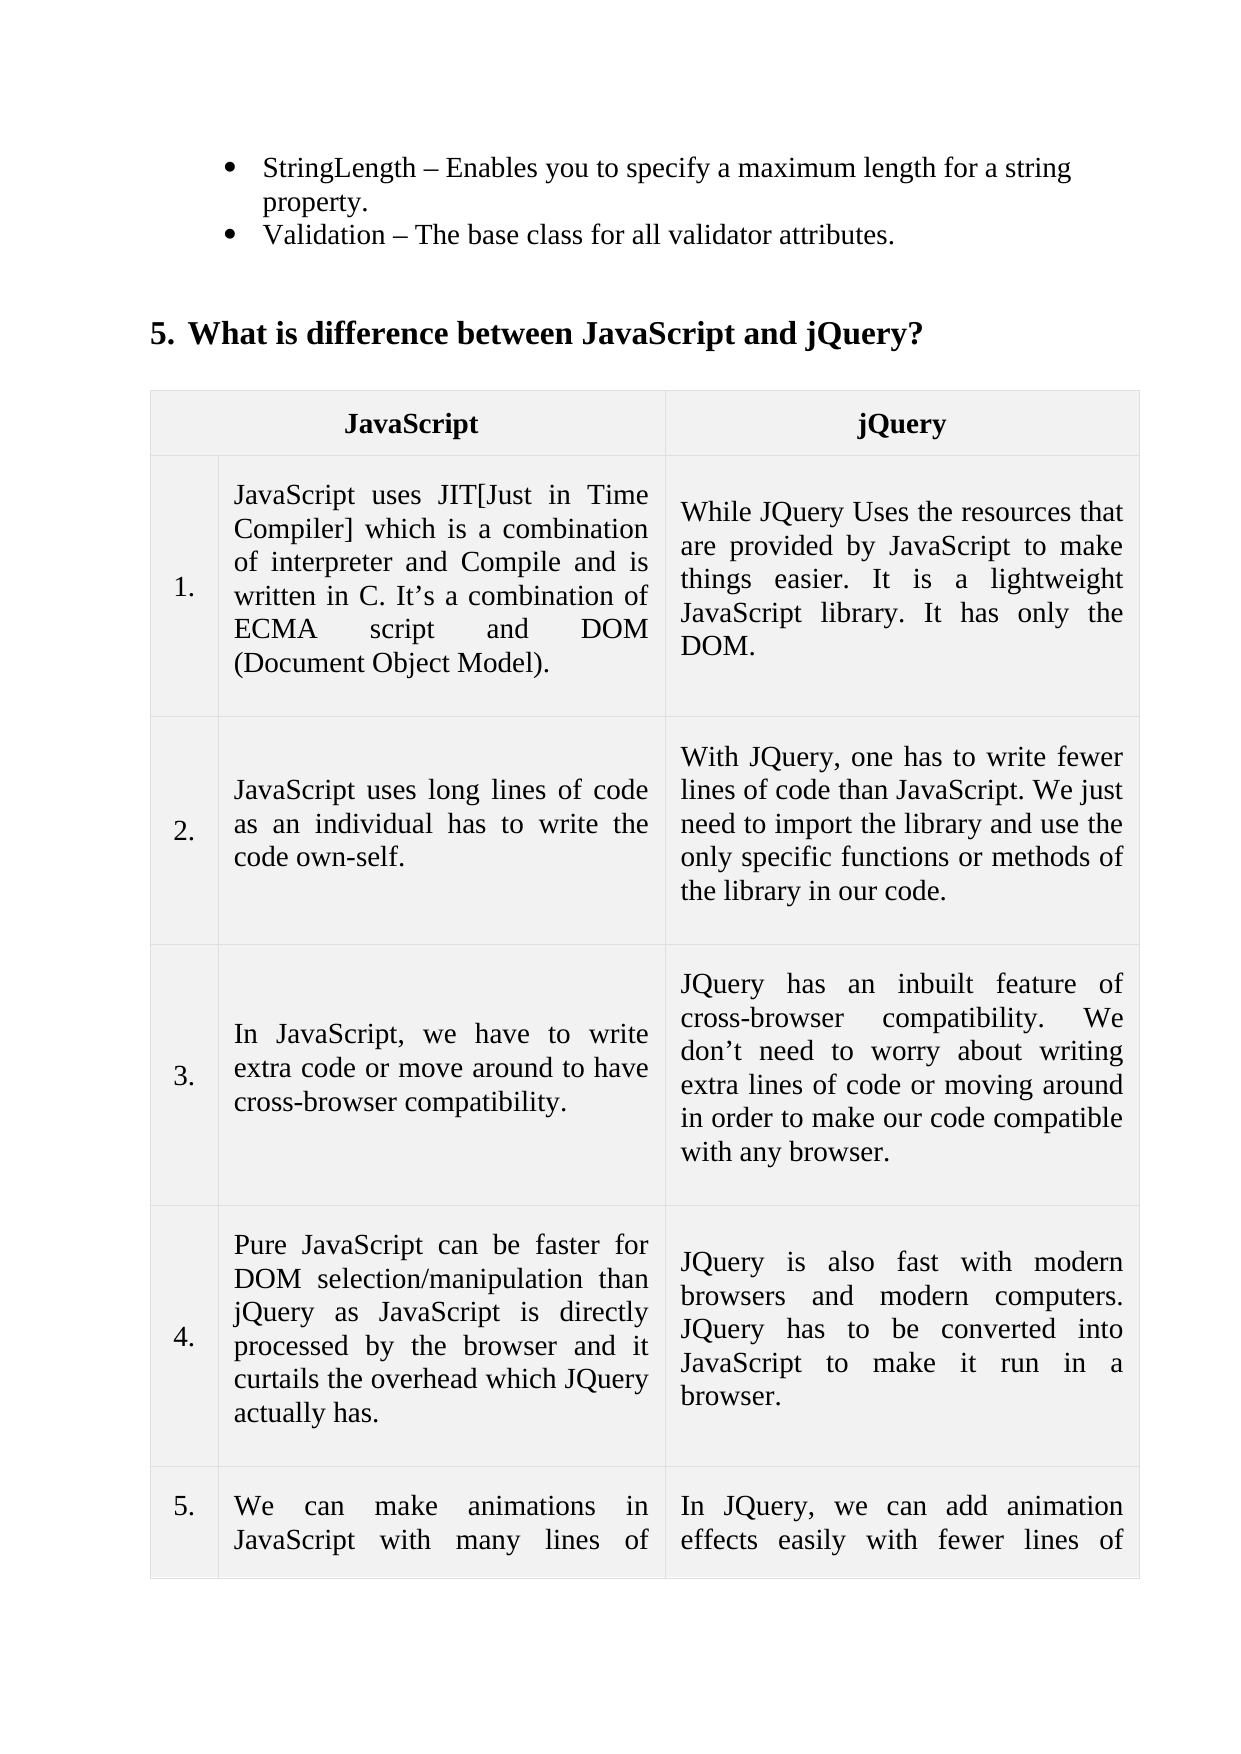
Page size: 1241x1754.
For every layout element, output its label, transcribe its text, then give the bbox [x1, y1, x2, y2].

list StringLength – Enables you to specify a maximum length for a string property. [225, 150, 1090, 217]
table_cell JavaScript uses JIT[Just in Time Compiler] which is a combination of interpreter and Compile and is written in C. It’s a combination of ECMA script and DOM (Document Object Model). [219, 456, 665, 716]
table_cell In JavaScript, we have to write extra code or move around to have cross-browser compatibility. [219, 945, 665, 1205]
table_cell JQuery has an inbuilt feature of cross-browser compatibility. We don’t need to worry about writing extra lines of code or moving around in order to make our code compatible with any browser. [666, 945, 1139, 1205]
table_cell Pure JavaScript can be faster for DOM selection/manipulation than jQuery as JavaScript is directly processed by the browser and it curtails the overhead which JQuery actually has. [219, 1206, 665, 1466]
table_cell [666, 1467, 1139, 1577]
table_cell While JQuery Uses the resources that are provided by JavaScript to make things easier. It is a lightweight JavaScript library. It has only the DOM. [666, 456, 1139, 716]
table_header JavaScript [151, 391, 665, 455]
table_cell JavaScript uses long lines of code as an individual has to write the code own-self. [219, 717, 665, 944]
table_cell 3. [151, 945, 218, 1205]
table_cell 1. [151, 456, 218, 716]
table_cell JQuery is also fast with modern browsers and modern computers. JQuery has to be converted into JavaScript to make it run in a browser. [666, 1206, 1139, 1466]
list Validation – The base class for all validator attributes. [225, 217, 1090, 251]
table_cell With JQuery, one has to write fewer lines of code than JavaScript. We just need to import the library and use the only specific functions or methods of the library in our code. [666, 717, 1139, 944]
list What is difference between JavaScript and jQuery? [150, 313, 1090, 351]
table_cell 2. [151, 717, 218, 944]
table_header jQuery [666, 391, 1139, 455]
table_cell 5. [151, 1467, 218, 1577]
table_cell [219, 1467, 665, 1577]
table_cell 4. [151, 1206, 218, 1466]
